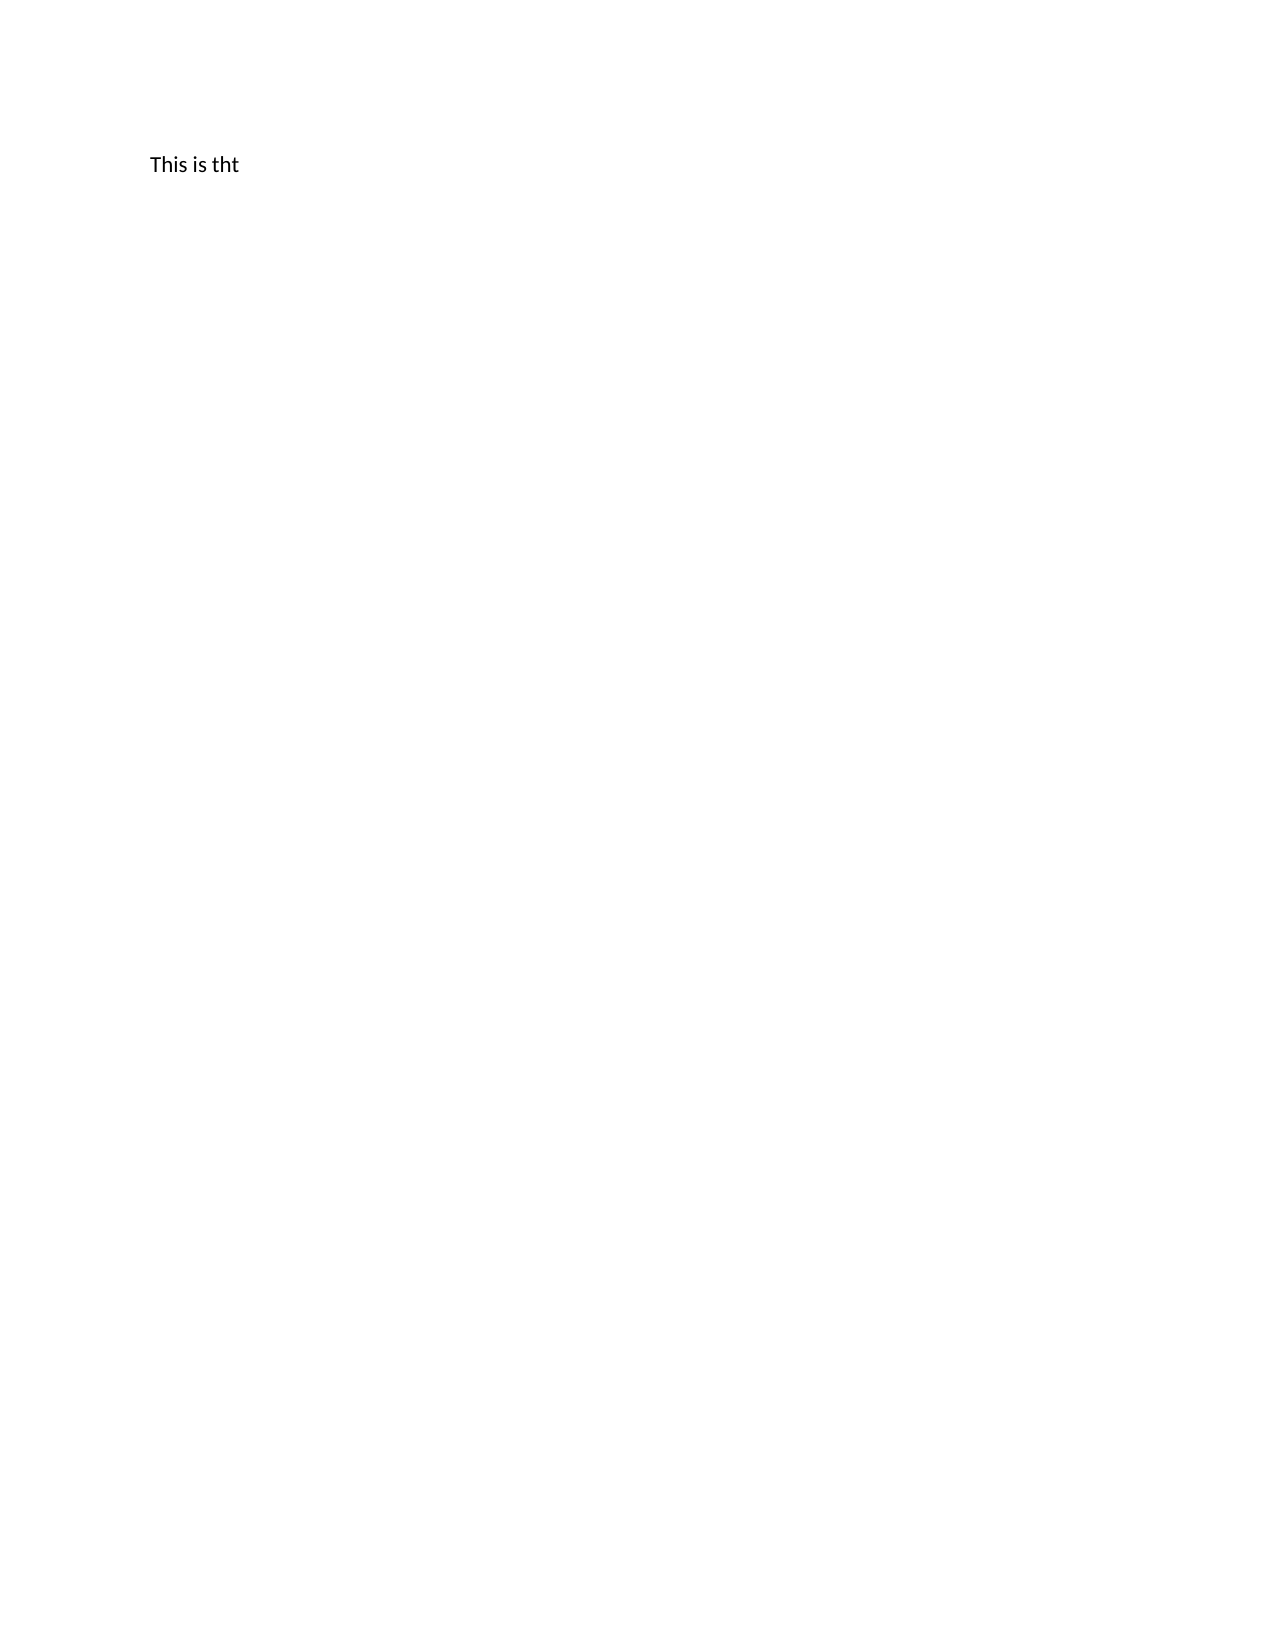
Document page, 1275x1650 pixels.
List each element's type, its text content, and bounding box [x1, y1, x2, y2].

text This is tht [150, 150, 1125, 178]
